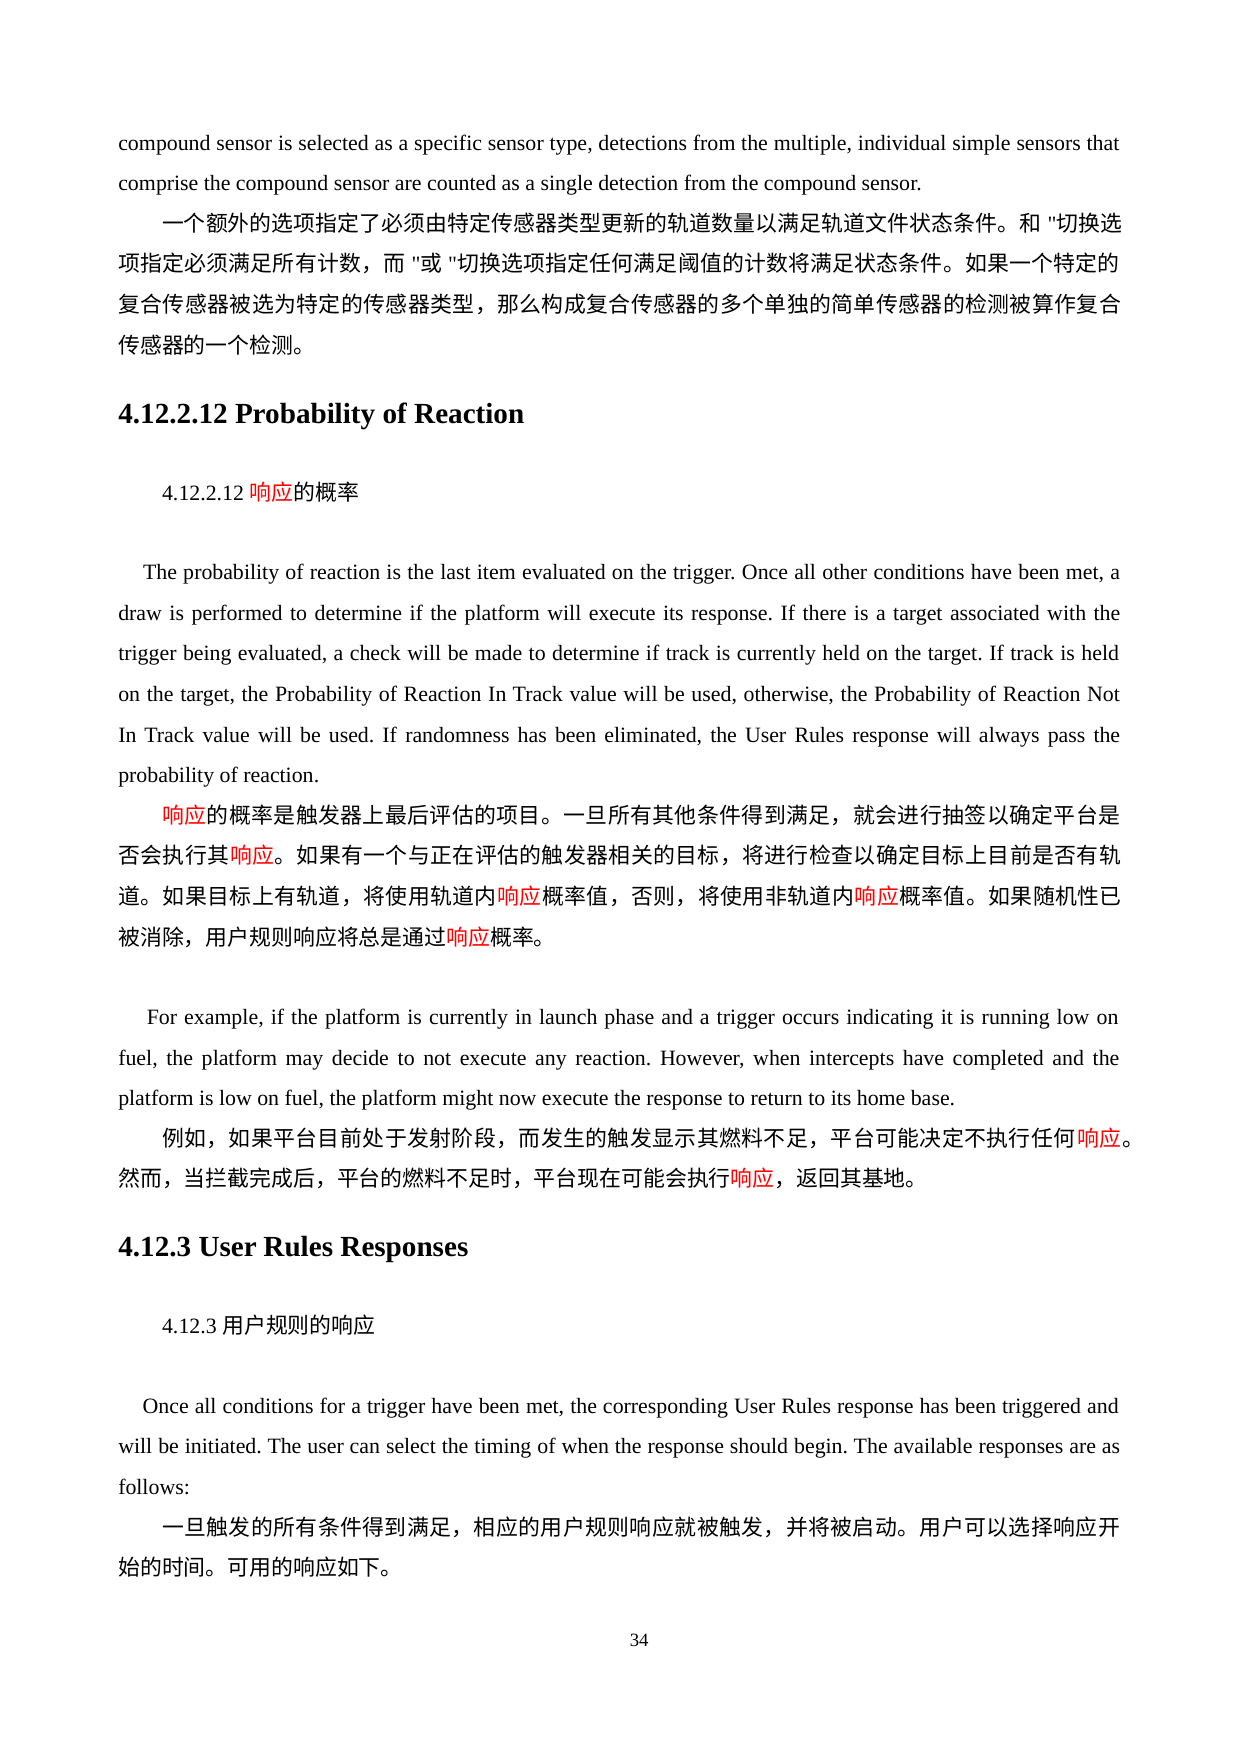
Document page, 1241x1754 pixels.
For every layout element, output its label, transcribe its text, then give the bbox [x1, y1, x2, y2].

text 4.12.3 用户规则的响应 [118, 1308, 1122, 1341]
text 一旦触发的所有条件得到满足，相应的用户规则响应就被触发，并将被启动。用户可以选择响应开始的时间。可用的响应如下。 [118, 1509, 1122, 1582]
text The probability of reaction is the last item evaluated on the trigger. Once all other conditions have been met, a draw is performed to determine if the platform will execute its response. If there is a target associated with the trigger being evaluated, a check will be made to determine if track is currently held on the target. If track is held on the target, the Probability of Reaction In Track value will be used, otherwise, the Probability of Reaction Not In Track value will be used. If randomness has been eliminated, the User Rules response will always pass the probability of reaction. [118, 515, 1122, 791]
subtitle 4.12.3 User Rules Responses [118, 1214, 1122, 1279]
text For example, if the platform is currently in launch phase and a trigger occurs indicating it is running low on fuel, the platform may decide to not execute any reaction. However, when intercepts have completed and the platform is low on fuel, the platform might now execute the response to return to its home base. [118, 960, 1122, 1114]
text Once all conditions for a trigger have been met, the corresponding User Rules response has been triggered and will be initiated. The user can select the timing of when the response should begin. The available responses are as follows: [118, 1348, 1122, 1503]
text 一个额外的选项指定了必须由特定传感器类型更新的轨道数量以满足轨道文件状态条件。和 "切换选项指定必须满足所有计数，而 "或 "切换选项指定任何满足阈值的计数将满足状态条件。如果一个特定的复合传感器被选为特定的传感器类型，那么构成复合传感器的多个单独的简单传感器的检测被算作复合传感器的一个检测。 [118, 205, 1122, 360]
text 例如，如果平台目前处于发射阶段，而发生的触发显示其燃料不足，平台可能决定不执行任何响应。然而，当拦截完成后，平台的燃料不足时，平台现在可能会执行响应，返回其基地。 [118, 1120, 1122, 1193]
subtitle 4.12.2.12 Probability of Reaction [118, 380, 1122, 445]
text 4.12.2.12 响应的概率 [118, 474, 1122, 507]
text 响应的概率是触发器上最后评估的项目。一旦所有其他条件得到满足，就会进行抽签以确定平台是否会执行其响应。如果有一个与正在评估的触发器相关的目标，将进行检查以确定目标上目前是否有轨道。如果目标上有轨道，将使用轨道内响应概率值，否则，将使用非轨道内响应概率值。如果随机性已被消除，用户规则响应将总是通过响应概率。 [118, 797, 1122, 952]
